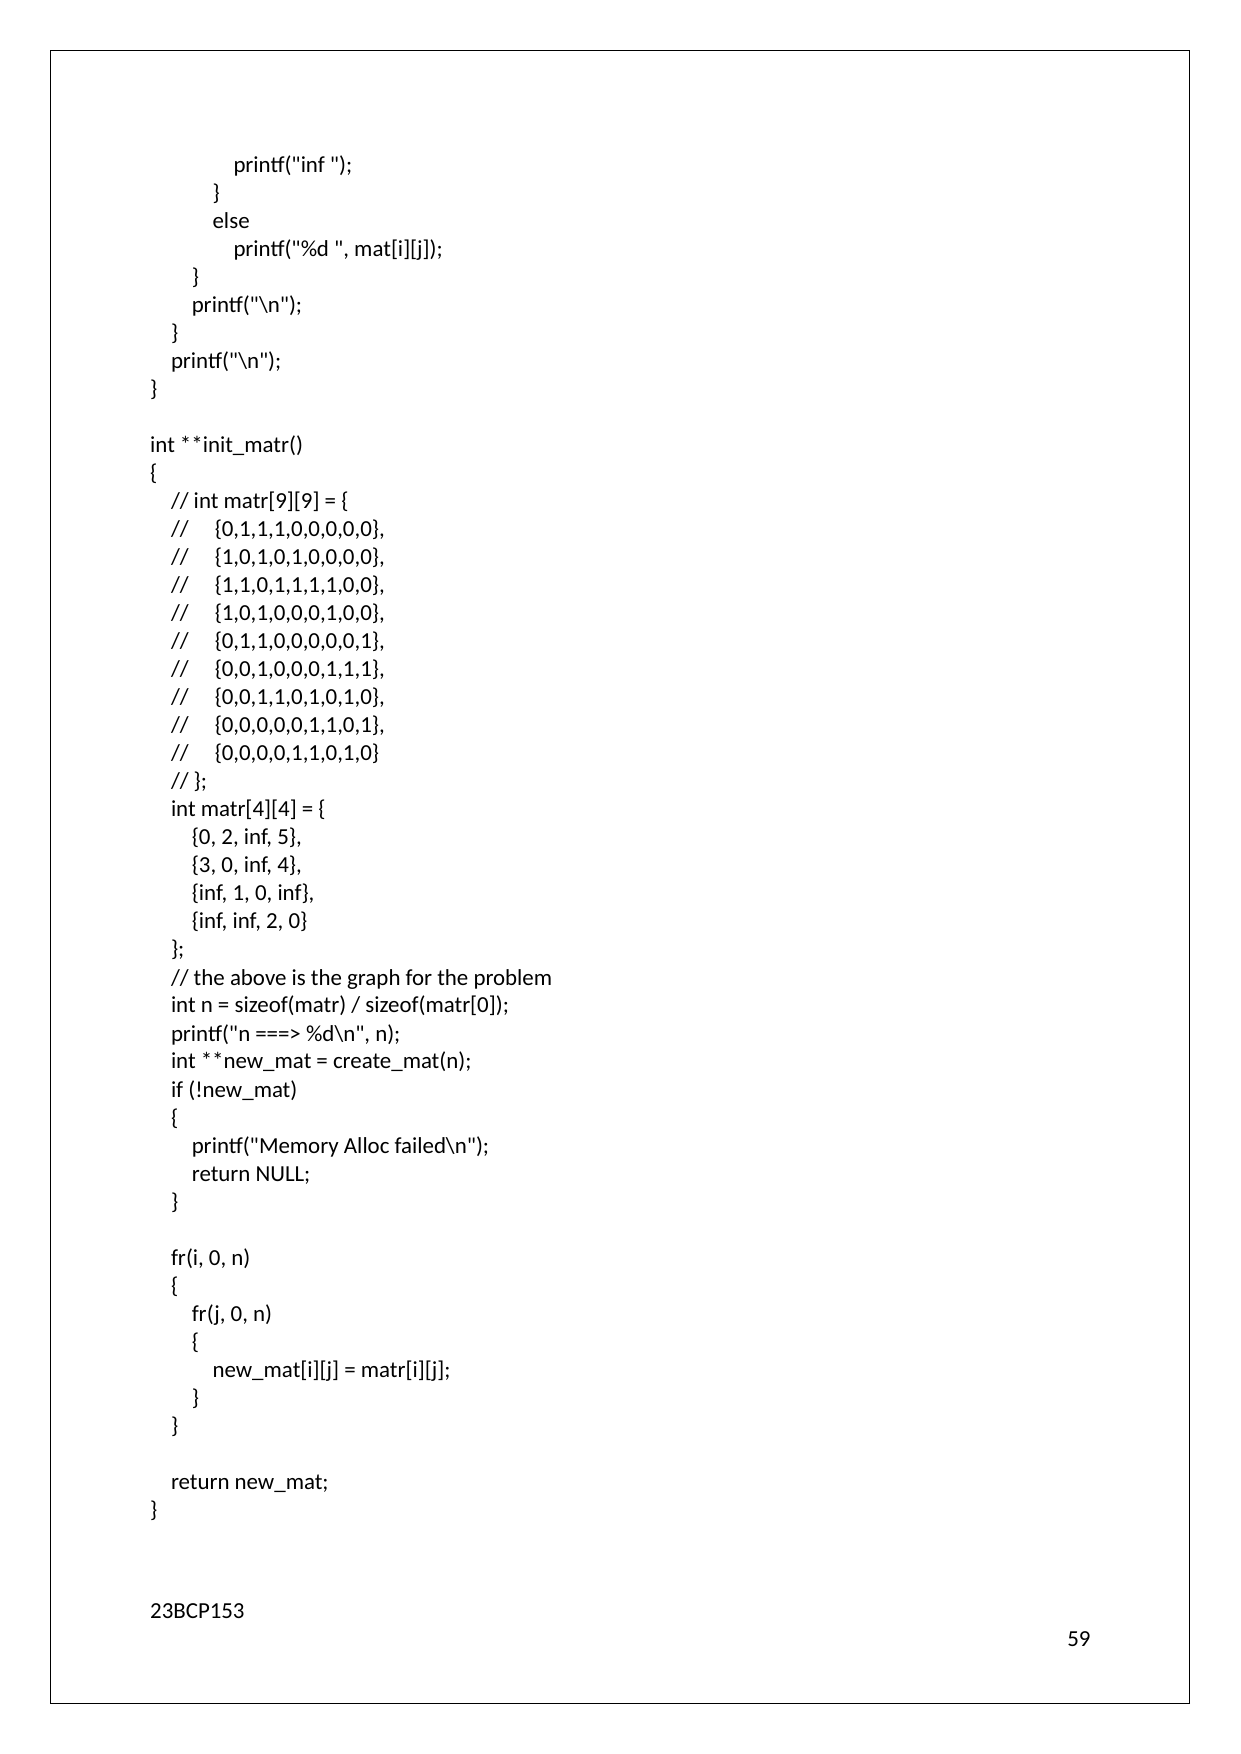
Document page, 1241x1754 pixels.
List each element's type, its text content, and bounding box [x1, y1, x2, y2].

text } [150, 1187, 1090, 1215]
text printf("\n"); [150, 346, 1090, 374]
text } [150, 374, 1090, 402]
text } [150, 1411, 1090, 1439]
text {inf, inf, 2, 0} [150, 907, 1090, 934]
text // int matr[9][9] = { [150, 486, 1090, 514]
text // {0,0,1,0,0,0,1,1,1}, [150, 654, 1090, 682]
text printf("n ===> %d\n", n); [150, 1019, 1090, 1047]
text // {0,1,1,1,0,0,0,0,0}, [150, 514, 1090, 542]
text {inf, 1, 0, inf}, [150, 878, 1090, 907]
text printf("%d ", mat[i][j]); [150, 234, 1090, 262]
text // }; [150, 766, 1090, 794]
text fr(i, 0, n) [150, 1243, 1090, 1271]
text { [150, 1327, 1090, 1355]
text int matr[4][4] = { [150, 794, 1090, 822]
text } [150, 178, 1090, 206]
text fr(j, 0, n) [150, 1299, 1090, 1327]
text if (!new_mat) [150, 1075, 1090, 1103]
text } [150, 318, 1090, 346]
text {0, 2, inf, 5}, [150, 822, 1090, 851]
text // {0,1,1,0,0,0,0,0,1}, [150, 626, 1090, 654]
text } [150, 1495, 1090, 1523]
text return new_mat; [150, 1467, 1090, 1495]
text int **new_mat = create_mat(n); [150, 1047, 1090, 1075]
text } [150, 262, 1090, 290]
text new_mat[i][j] = matr[i][j]; [150, 1355, 1090, 1383]
text // {0,0,0,0,0,1,1,0,1}, [150, 710, 1090, 738]
text } [150, 1383, 1090, 1411]
text { [150, 1271, 1090, 1299]
text // {1,0,1,0,0,0,1,0,0}, [150, 598, 1090, 626]
text int n = sizeof(matr) / sizeof(matr[0]); [150, 991, 1090, 1019]
text return NULL; [150, 1159, 1090, 1187]
text printf("Memory Alloc failed\n"); [150, 1131, 1090, 1159]
text int **init_matr() [150, 430, 1090, 458]
text // {1,0,1,0,1,0,0,0,0}, [150, 542, 1090, 570]
text // {1,1,0,1,1,1,1,0,0}, [150, 570, 1090, 598]
text printf("inf "); [150, 150, 1090, 178]
text }; [150, 934, 1090, 963]
text printf("\n"); [150, 290, 1090, 318]
text else [150, 206, 1090, 234]
text {3, 0, inf, 4}, [150, 851, 1090, 878]
text { [150, 458, 1090, 486]
text { [150, 1103, 1090, 1131]
text // {0,0,0,0,1,1,0,1,0} [150, 738, 1090, 766]
text // {0,0,1,1,0,1,0,1,0}, [150, 682, 1090, 710]
text // the above is the graph for the problem [150, 963, 1090, 991]
